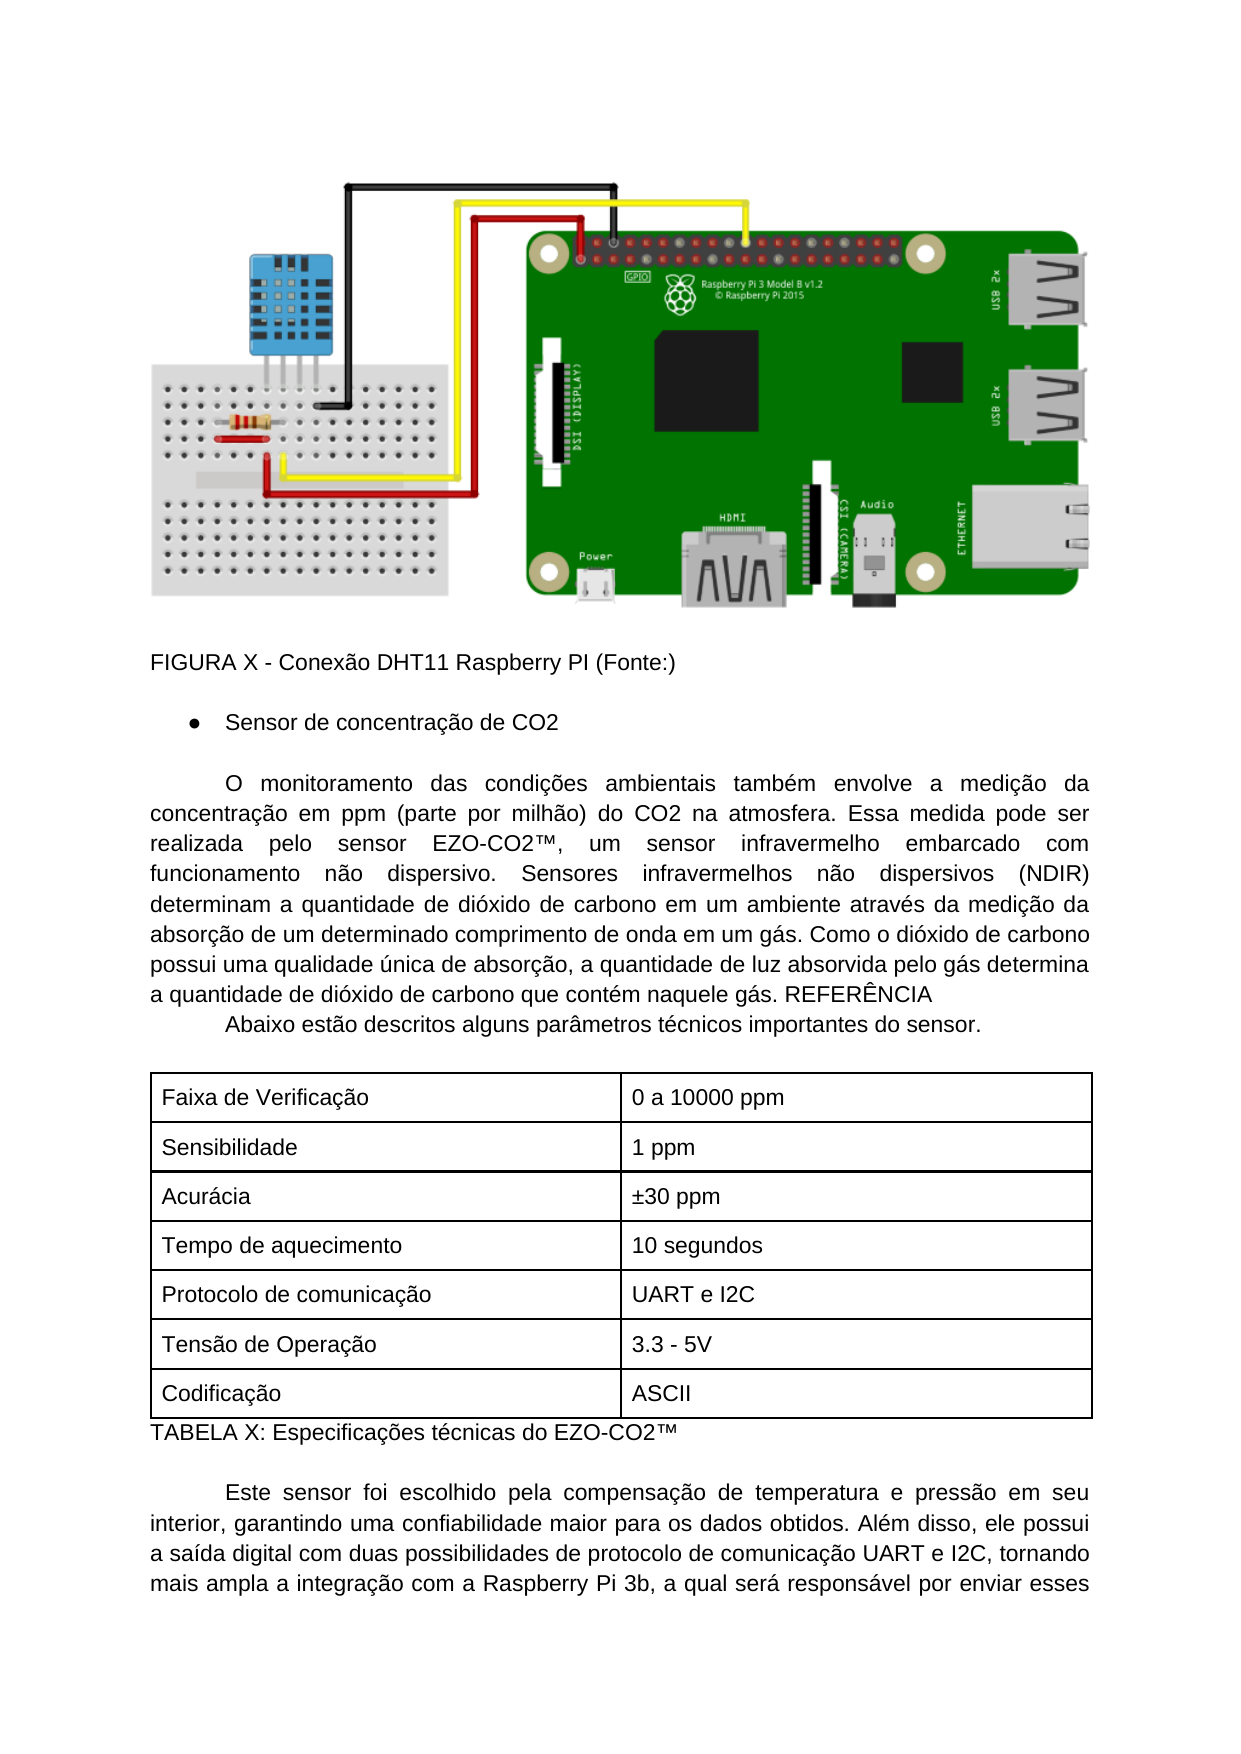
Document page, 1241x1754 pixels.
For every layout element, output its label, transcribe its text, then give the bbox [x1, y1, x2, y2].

table_cell Tempo de aquecimento [152, 1222, 620, 1269]
picture [150, 180, 1091, 649]
table_cell Codificação [152, 1370, 620, 1417]
table_cell 3.3 - 5V [622, 1320, 1091, 1367]
table_cell Acurácia [152, 1173, 620, 1220]
text Abaixo estão descritos alguns parâmetros técnicos importantes do sensor. [150, 1011, 1090, 1038]
table_cell 1 ppm [622, 1123, 1091, 1170]
table_header Faixa de Verificação [152, 1074, 620, 1121]
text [150, 1479, 1090, 1596]
table_cell Sensibilidade [152, 1123, 620, 1170]
table_cell 10 segundos [622, 1222, 1091, 1269]
table_cell Tensão de Operação [152, 1320, 620, 1367]
text TABELA X: Especificações técnicas do EZO-CO2™ [150, 1419, 1090, 1445]
table_cell Protocolo de comunicação [152, 1271, 620, 1318]
text O monitoramento das condições ambientais também envolve a medição da concentração em ppm (parte por milhão) do CO2 na atmosfera. Essa medida pode ser realizada pelo sensor EZO-CO2™, um sensor infravermelho embarcado com funcionamento não dispersivo. Sensores infravermelhos não dispersivos (NDIR) determinam a quantidade de dióxido de carbono em um ambiente através da medição da absorção de um determinado comprimento de onda em um gás. Como o dióxido de carbono possui uma qualidade única de absorção, a quantidade de luz absorvida pelo gás determina a quantidade de dióxido de carbono que contém naquele gás. REFERÊNCIA [150, 770, 1090, 1008]
table_header 0 a 10000 ppm [622, 1074, 1091, 1121]
table_cell ±30 ppm [622, 1173, 1091, 1220]
table_cell ASCII [622, 1370, 1091, 1417]
text FIGURA X - Conexão DHT11 Raspberry PI (Fonte:) [150, 649, 1090, 675]
list Sensor de concentração de CO2 [187, 709, 1090, 736]
table_cell UART e I2C [622, 1271, 1091, 1318]
